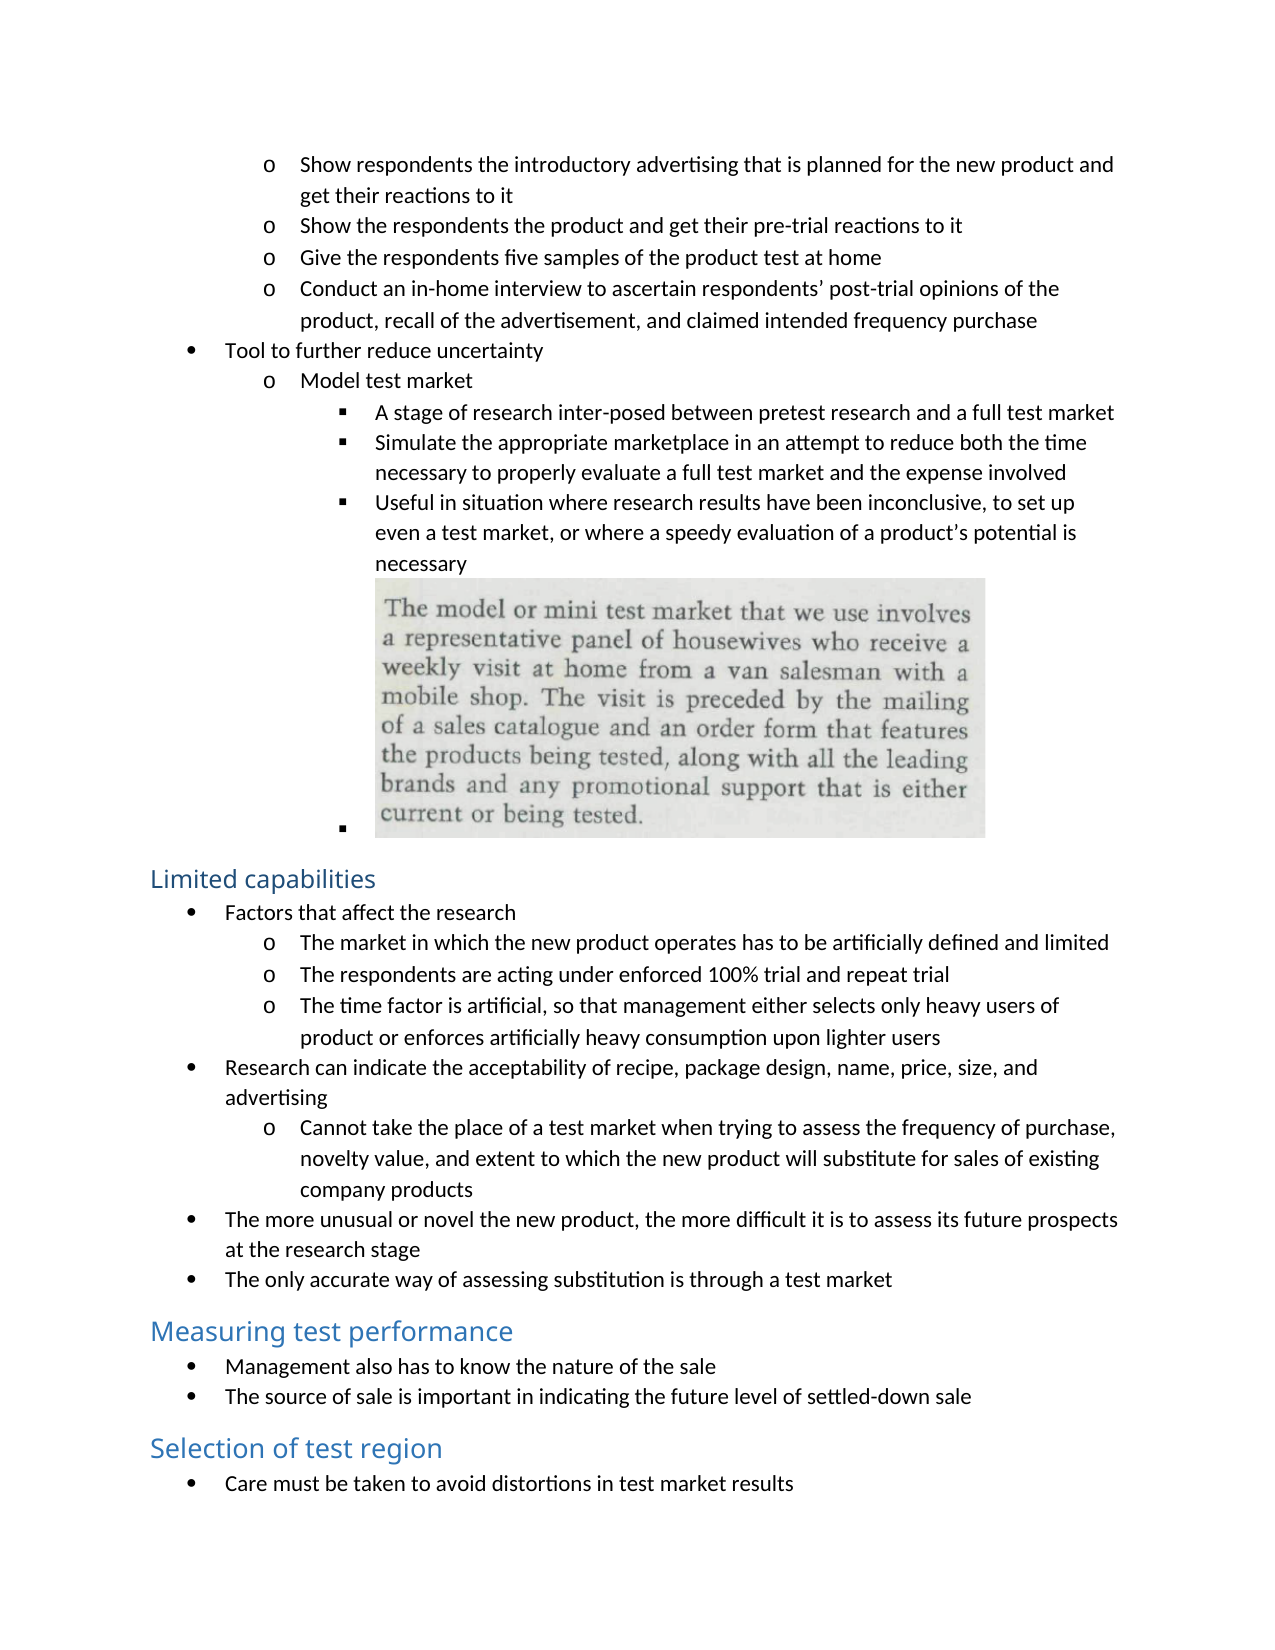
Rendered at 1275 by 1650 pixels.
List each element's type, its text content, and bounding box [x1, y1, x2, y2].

list The time factor is artificial, so that management either selects only heavy users of product or enforces artificially heavy consumption upon lighter users [262, 991, 1125, 1051]
subtitle Selection of test region [150, 1429, 1125, 1466]
subtitle Measuring test performance [150, 1312, 1125, 1349]
list A stage of research inter-posed between pretest research and a full test market [337, 398, 1125, 426]
list Useful in situation where research results have been inconclusive, to set up even a test market, or where a speedy evaluation of a product’s potential is necessary [337, 488, 1125, 577]
list Show the respondents the product and get their pre-trial reactions to it [262, 212, 1125, 241]
list Cannot take the place of a test market when trying to assess the frequency of purchase, novelty value, and extent to which the new product will substitute for sales of existing company products [262, 1113, 1125, 1203]
list Model test market [262, 366, 1125, 395]
list The source of sale is important in indicating the future level of settled-down sale [187, 1382, 1125, 1410]
list Simulate the appropriate marketplace in an attempt to reduce both the time necessary to properly evaluate a full test market and the expense involved [337, 428, 1125, 486]
list Research can indicate the acceptability of recipe, package design, name, price, size, and advertising [187, 1053, 1125, 1111]
list Factors that affect the research [187, 898, 1125, 926]
list The respondents are acting under enforced 100% trial and repeat trial [262, 960, 1125, 989]
list Management also has to know the nature of the sale [187, 1352, 1125, 1380]
list Tool to further reduce uncertainty [187, 336, 1125, 364]
list Care must be taken to avoid distortions in test market results [187, 1469, 1125, 1497]
list The only accurate way of assessing substitution is through a test market [187, 1265, 1125, 1293]
subtitle Limited capabilities [150, 861, 1125, 895]
list Show respondents the introductory advertising that is planned for the new product and get their reactions to it [262, 150, 1125, 209]
list The market in which the new product operates has to be artificially defined and limited [262, 928, 1125, 957]
list The more unusual or novel the new product, the more difficult it is to assess its future prospects at the research stage [187, 1205, 1125, 1263]
list Conduct an in-home interview to ascertain respondents’ post-trial opinions of the product, recall of the advertisement, and claimed intended frequency purchase [262, 274, 1125, 334]
list Give the respondents five samples of the product test at home [262, 243, 1125, 272]
